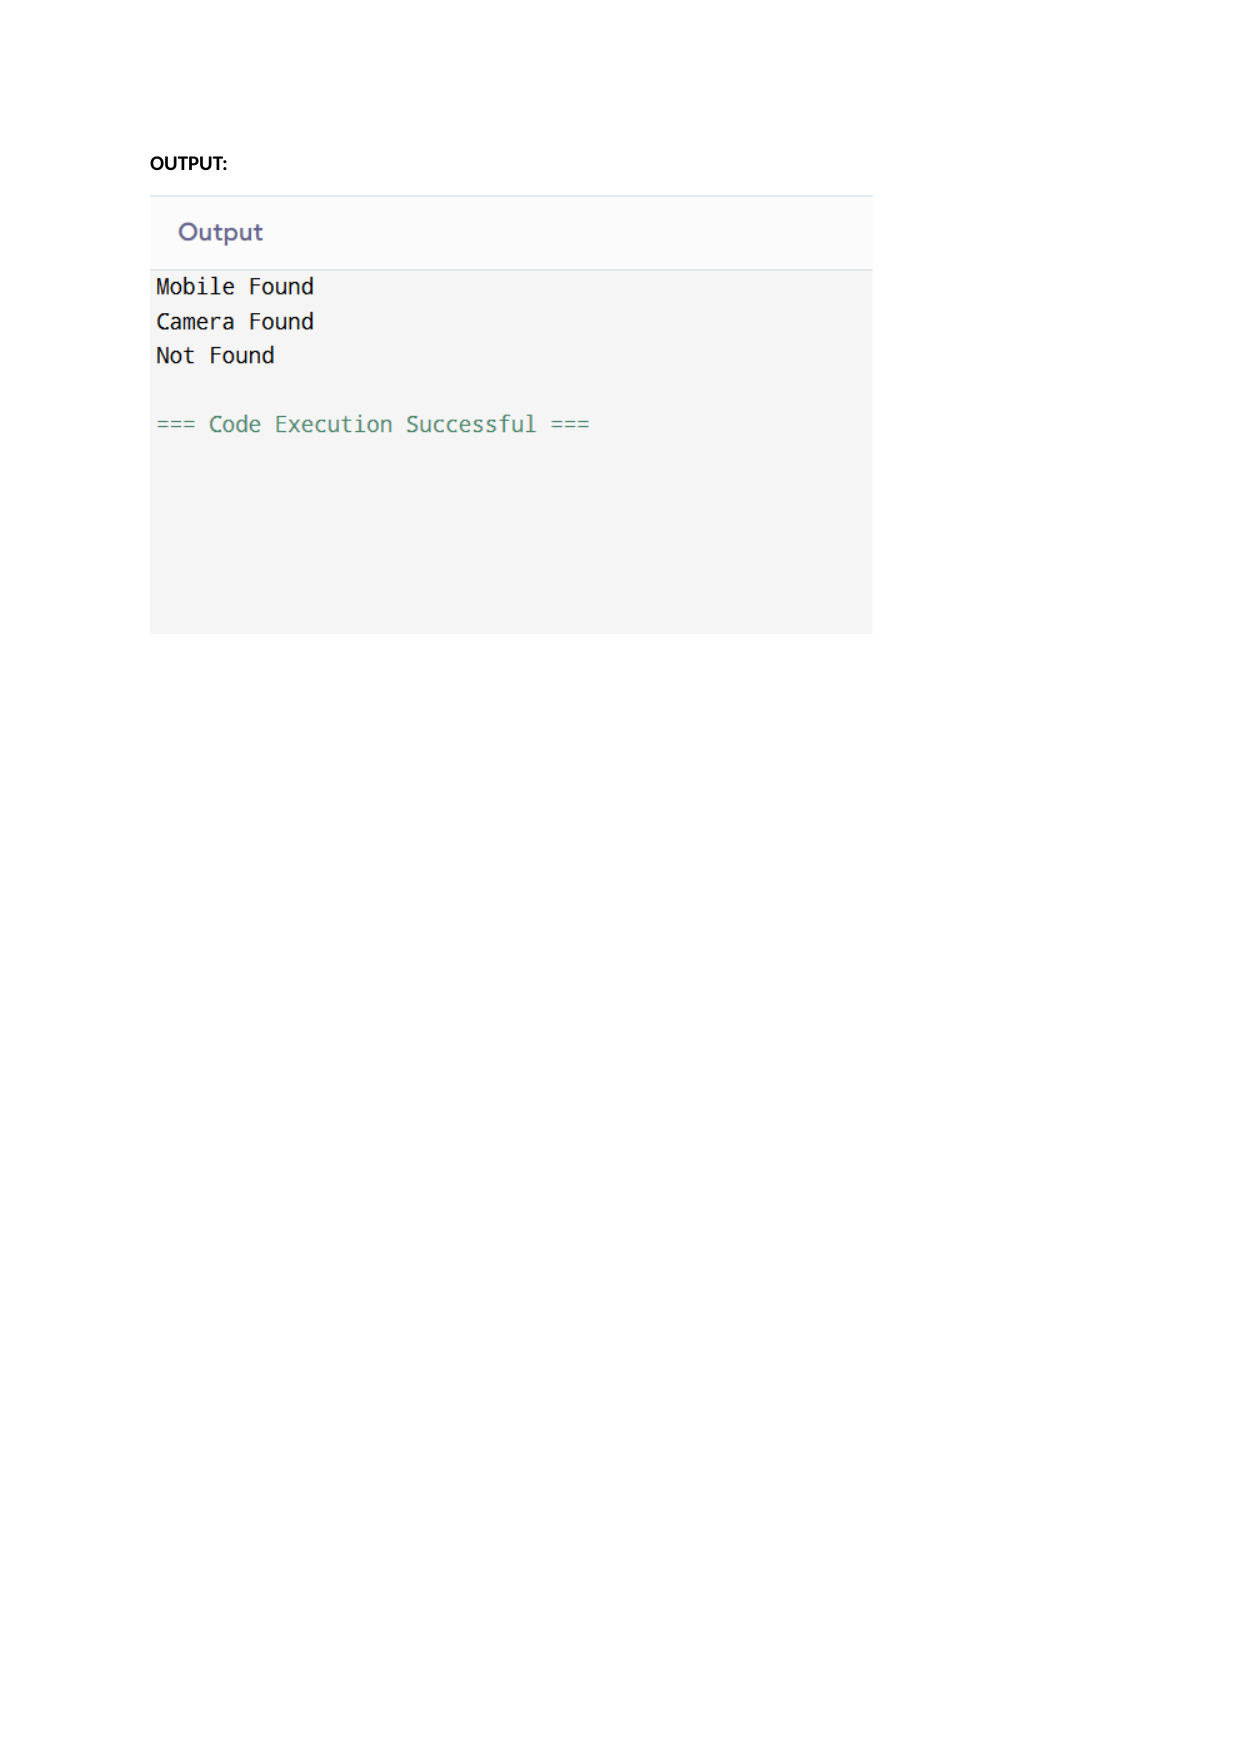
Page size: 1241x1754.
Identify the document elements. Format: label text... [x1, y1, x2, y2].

picture [150, 194, 873, 634]
text OUTPUT: [150, 150, 1090, 175]
